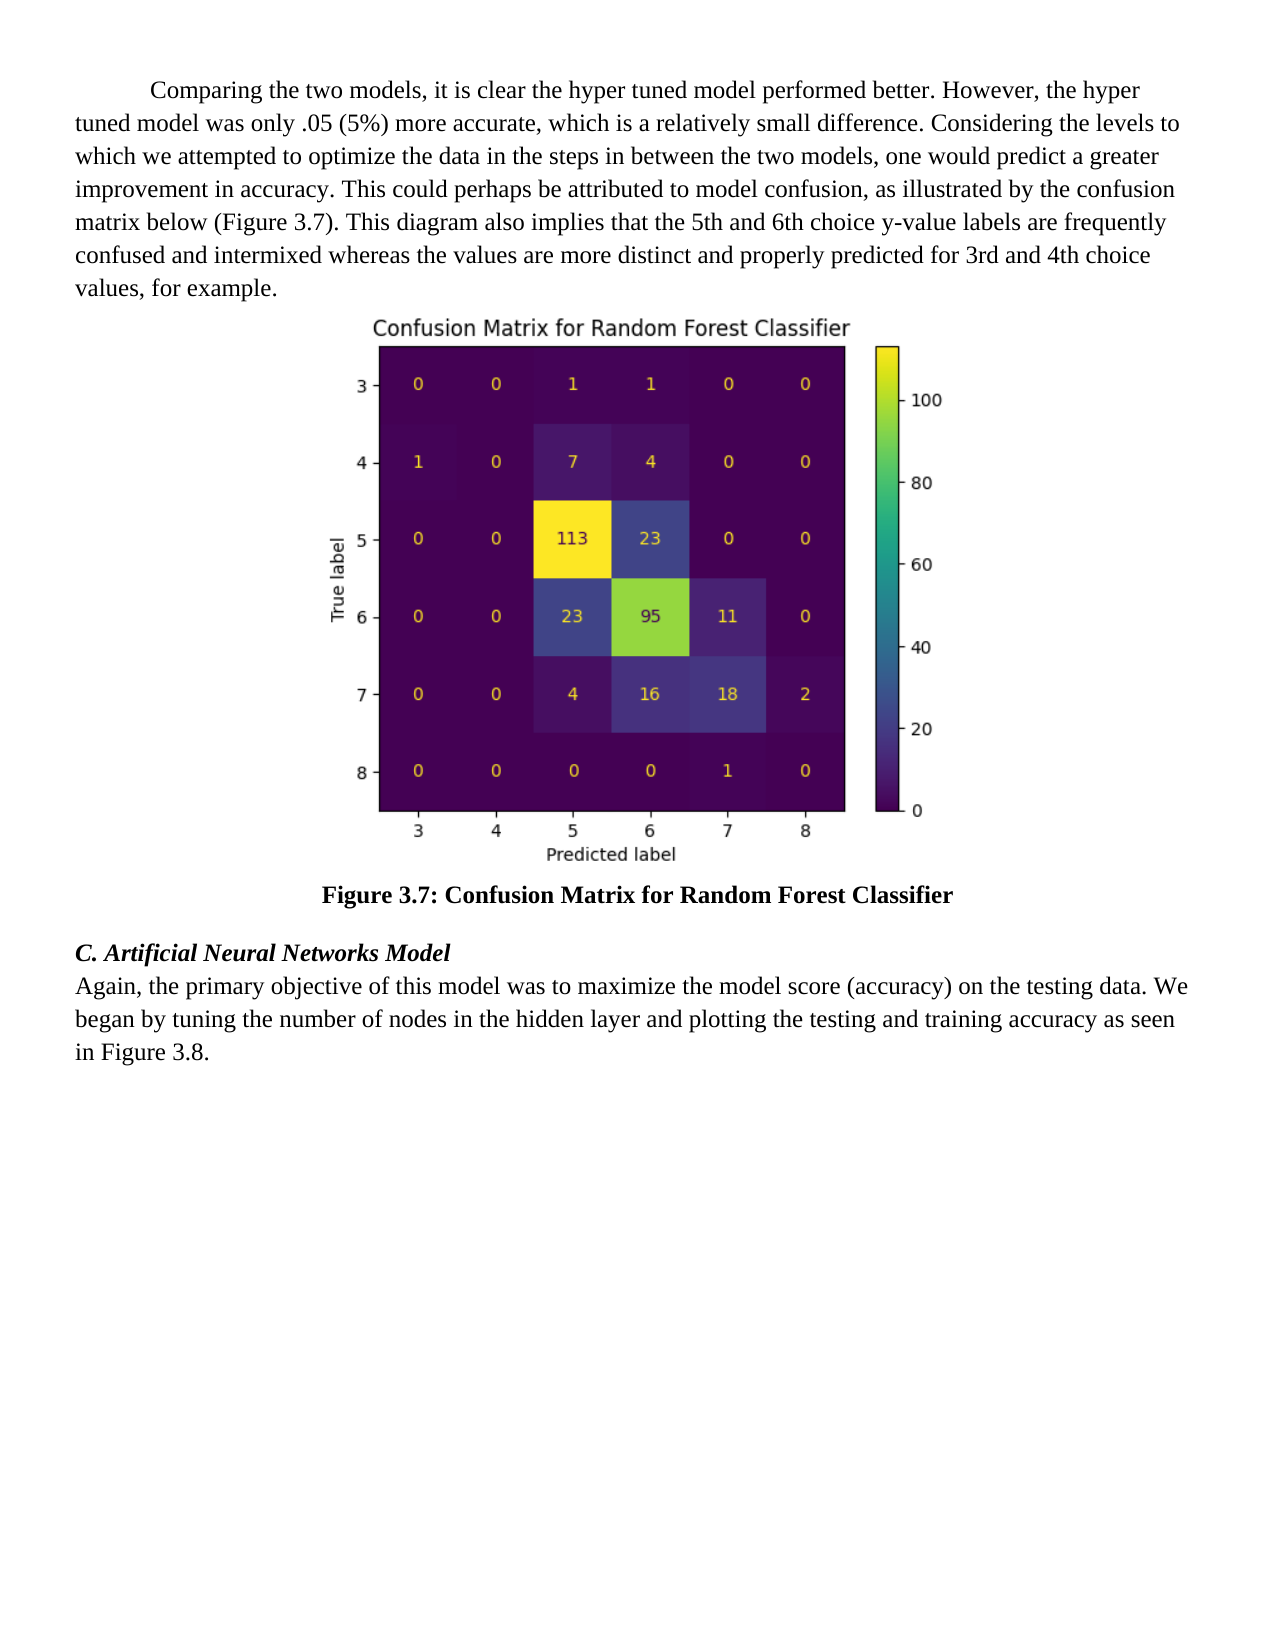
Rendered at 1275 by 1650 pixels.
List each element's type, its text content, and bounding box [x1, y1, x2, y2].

text Comparing the two models, it is clear the hyper tuned model performed better. However, the hyper tuned model was only .05 (5%) more accurate, which is a relatively small difference. Considering the levels to which we attempted to optimize the data in the steps in between the two models, one would predict a greater improvement in accuracy. This could perhaps be attributed to model confusion, as illustrated by the confusion matrix below (Figure 3.7). This diagram also implies that the 5th and 6th choice y-value labels are frequently confused and intermixed whereas the values are more distinct and properly predicted for 3rd and 4th choice values, for example. [75, 75, 1200, 302]
text Again, the primary objective of this model was to maximize the model score (accuracy) on the testing data. We began by tuning the number of nodes in the hidden layer and plotting the testing and training accuracy as seen in Figure 3.8. [75, 971, 1200, 1066]
picture [320, 306, 955, 876]
text C. Artificial Neural Networks Model [75, 938, 1200, 967]
text Figure 3.7: Confusion Matrix for Random Forest Classifier [75, 880, 1200, 909]
